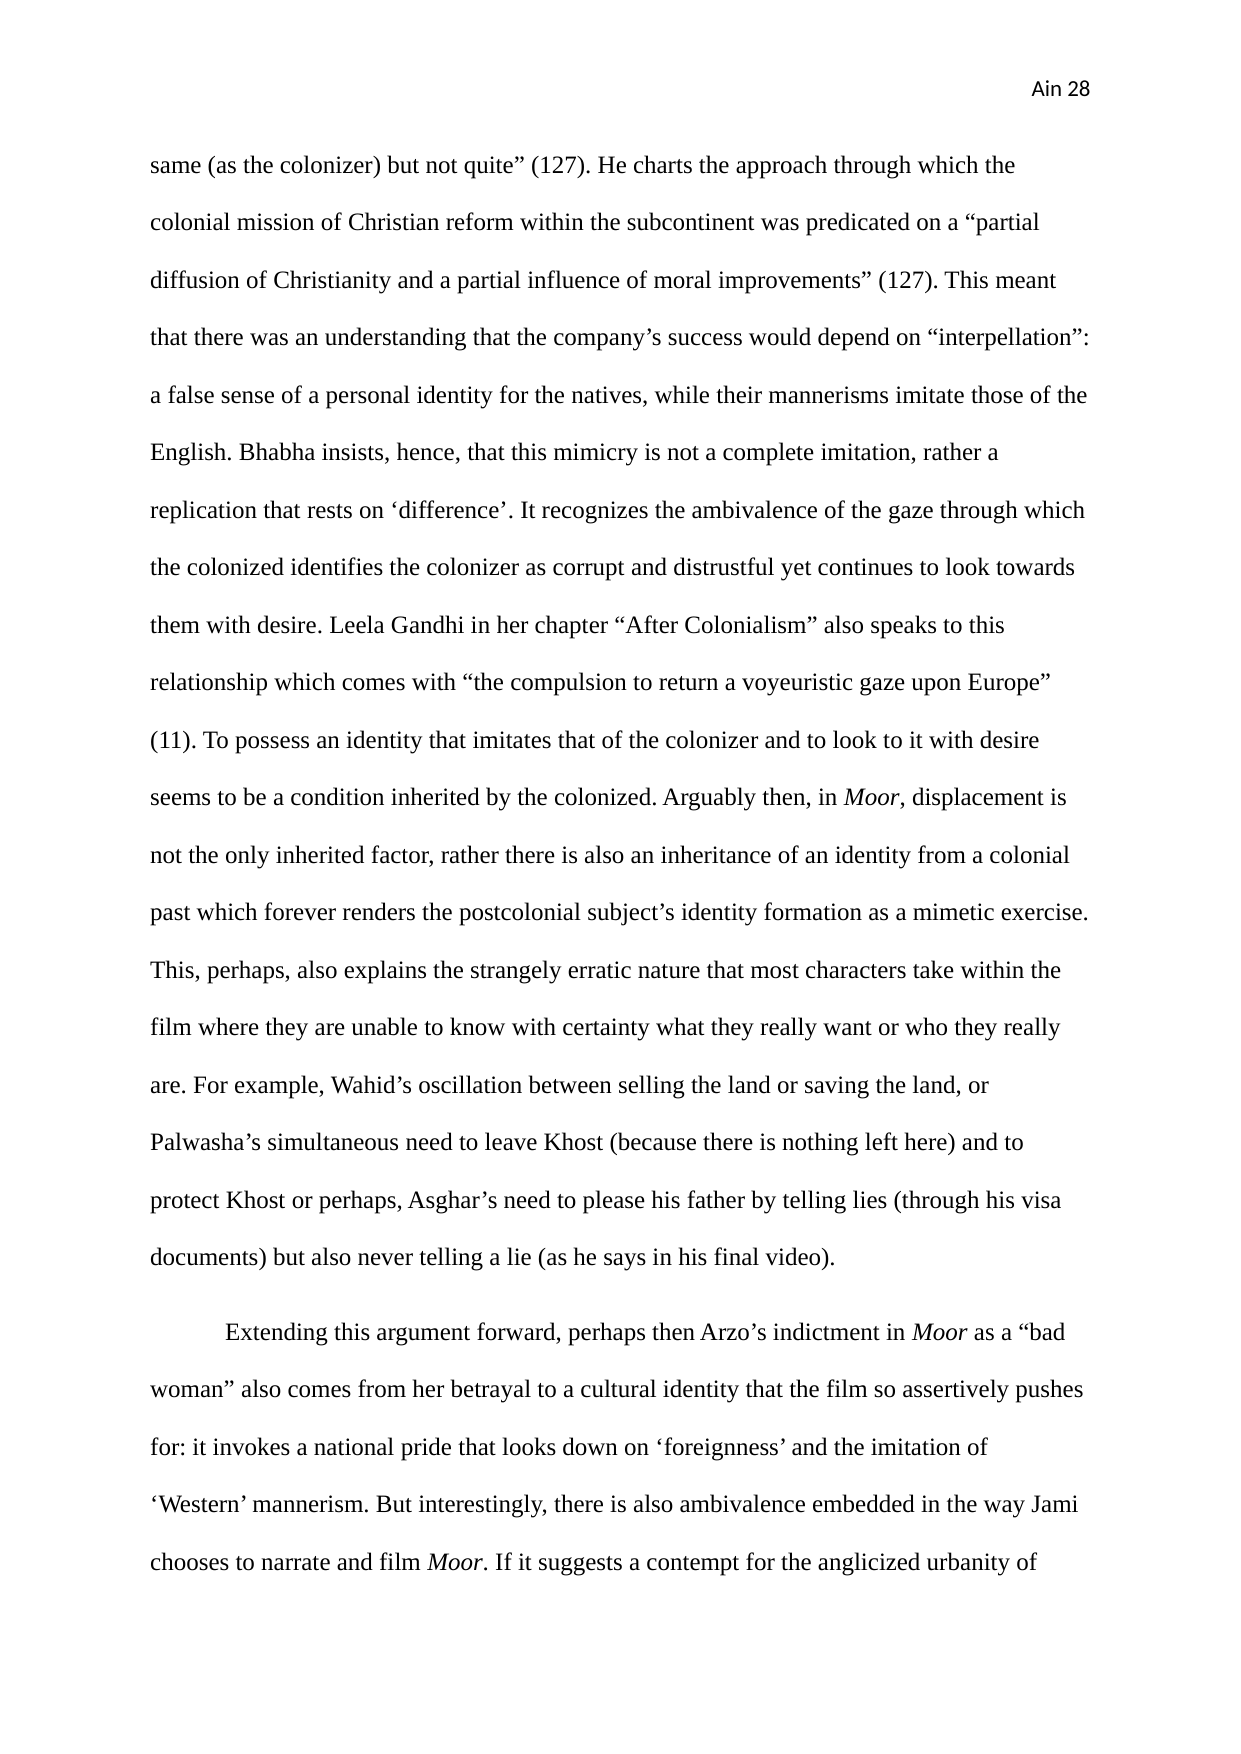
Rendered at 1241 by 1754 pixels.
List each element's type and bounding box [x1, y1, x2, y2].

text [150, 150, 1090, 1271]
text [150, 1317, 1090, 1575]
